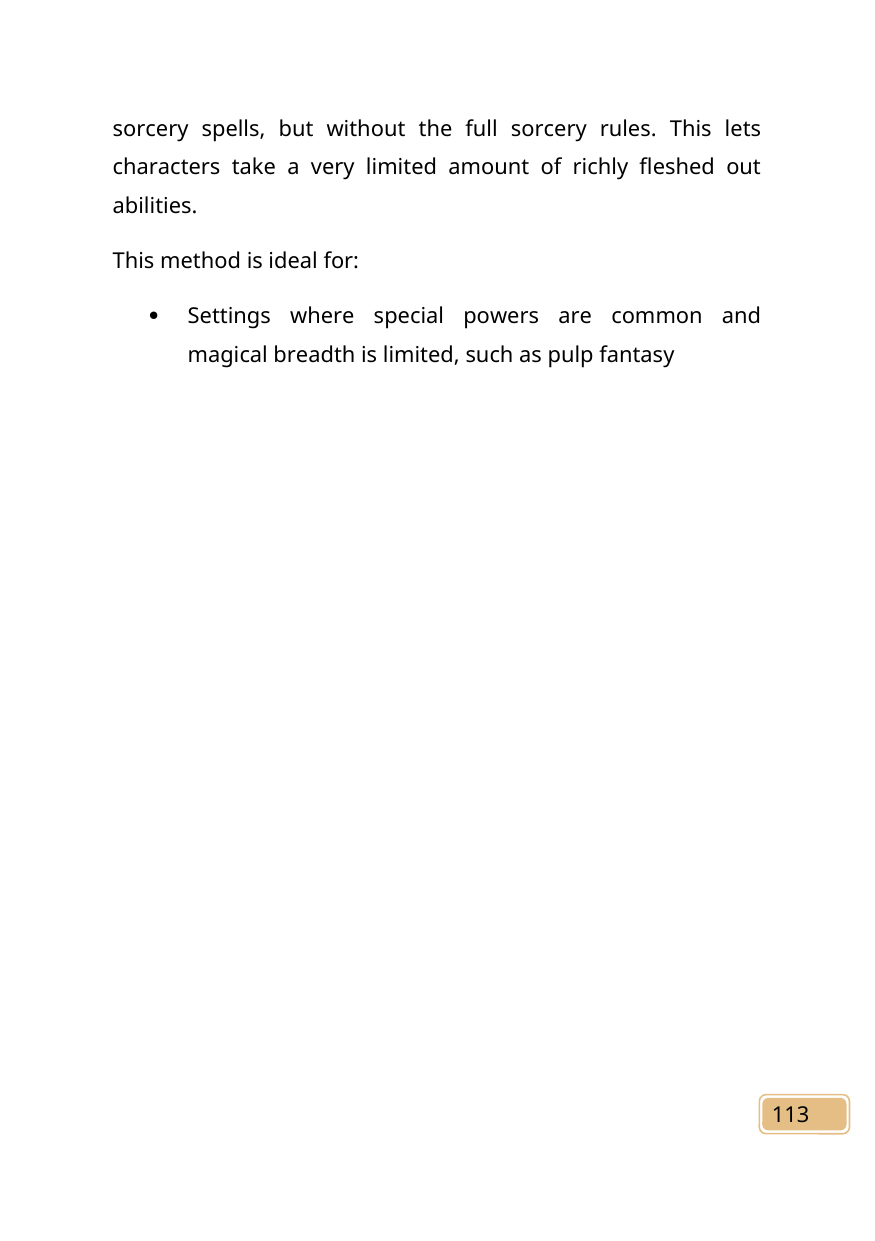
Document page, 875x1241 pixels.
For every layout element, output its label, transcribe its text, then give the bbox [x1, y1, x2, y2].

list Settings where special powers are common and magical breadth is limited, such as pulp fantasy [150, 300, 762, 369]
text This method is ideal for: [112, 245, 762, 275]
